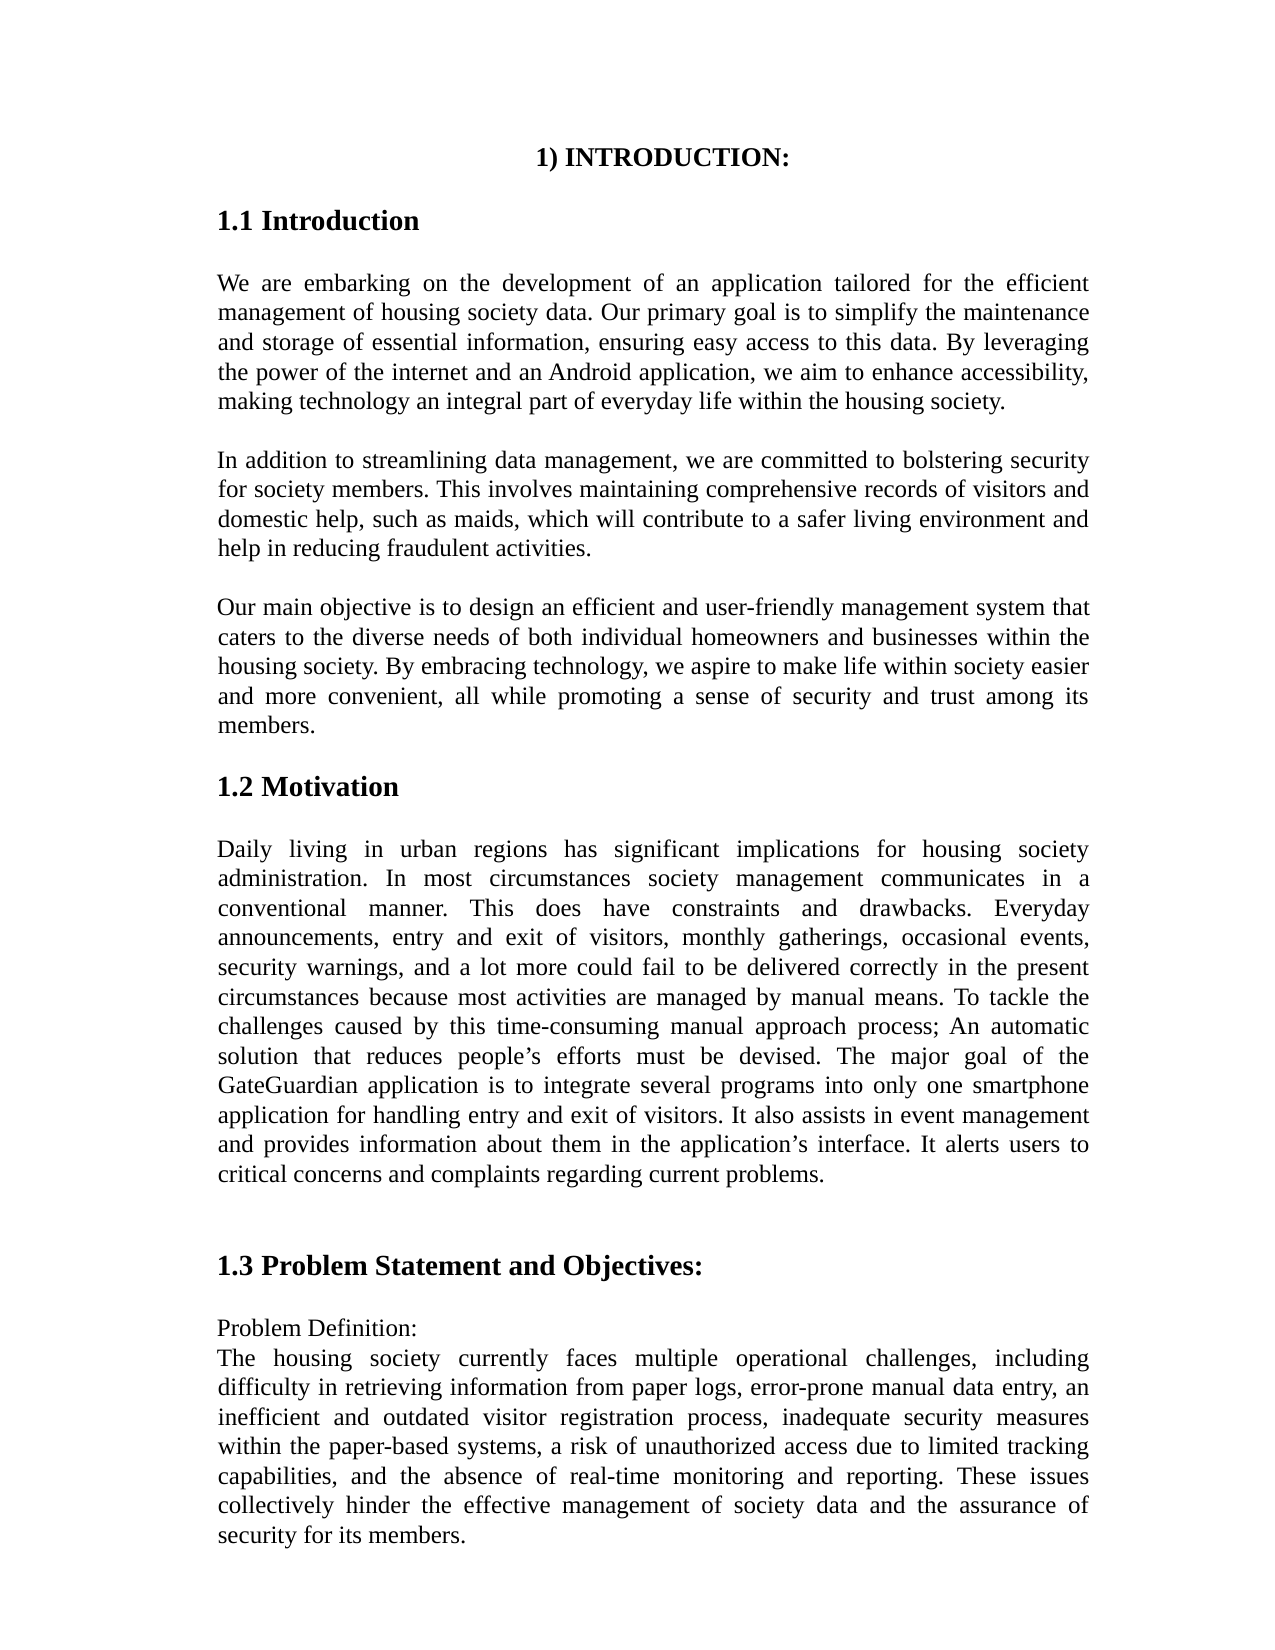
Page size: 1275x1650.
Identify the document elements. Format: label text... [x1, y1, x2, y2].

text 1) INTRODUCTION: [211, 141, 1115, 172]
text Daily living in urban regions has significant implications for housing society administration. In most circumstances society management communicates in a conventional manner. This does have constraints and drawbacks. Everyday announcements, entry and exit of visitors, monthly gatherings, occasional events, security warnings, and a lot more could fail to be delivered correctly in the present circumstances because most activities are managed by manual means. To tackle the challenges caused by this time-consuming manual approach process; An automatic solution that reduces people’s efforts must be devised. The major goal of the GateGuardian application is to integrate several programs into only one smartphone application for handling entry and exit of visitors. It also assists in event management and provides information about them in the application’s interface. It alerts users to critical concerns and complaints regarding current problems. [217, 834, 1090, 1188]
text Problem Definition: [217, 1313, 1090, 1341]
subtitle 1.1 Introduction [217, 203, 1115, 237]
text 1.3 Problem Statement and Objectives: [217, 1248, 1115, 1282]
text We are embarking on the development of an application tailored for the efficient management of housing society data. Our primary goal is to simplify the maintenance and storage of essential information, ensuring easy access to this data. By leveraging the power of the internet and an Android application, we aim to enhance accessibility, making technology an integral part of everyday life within the housing society. [217, 268, 1090, 415]
text The housing society currently faces multiple operational challenges, including difficulty in retrieving information from paper logs, error-prone manual data entry, an inefficient and outdated visitor registration process, inadequate security measures within the paper-based systems, a risk of unauthorized access due to limited tracking capabilities, and the absence of real-time monitoring and reporting. These issues collectively hinder the effective management of society data and the assurance of security for its members. [217, 1343, 1090, 1549]
text In addition to streamlining data management, we are committed to bolstering security for society members. This involves maintaining comprehensive records of visitors and domestic help, such as maids, which will contribute to a safer living environment and help in reducing fraudulent activities. [217, 445, 1090, 562]
text Our main objective is to design an efficient and user-friendly management system that caters to the diverse needs of both individual homeowners and businesses within the housing society. By embracing technology, we aspire to make life within society easier and more convenient, all while promoting a sense of security and trust among its members. [217, 592, 1090, 739]
subtitle 1.2 Motivation [217, 769, 1115, 803]
